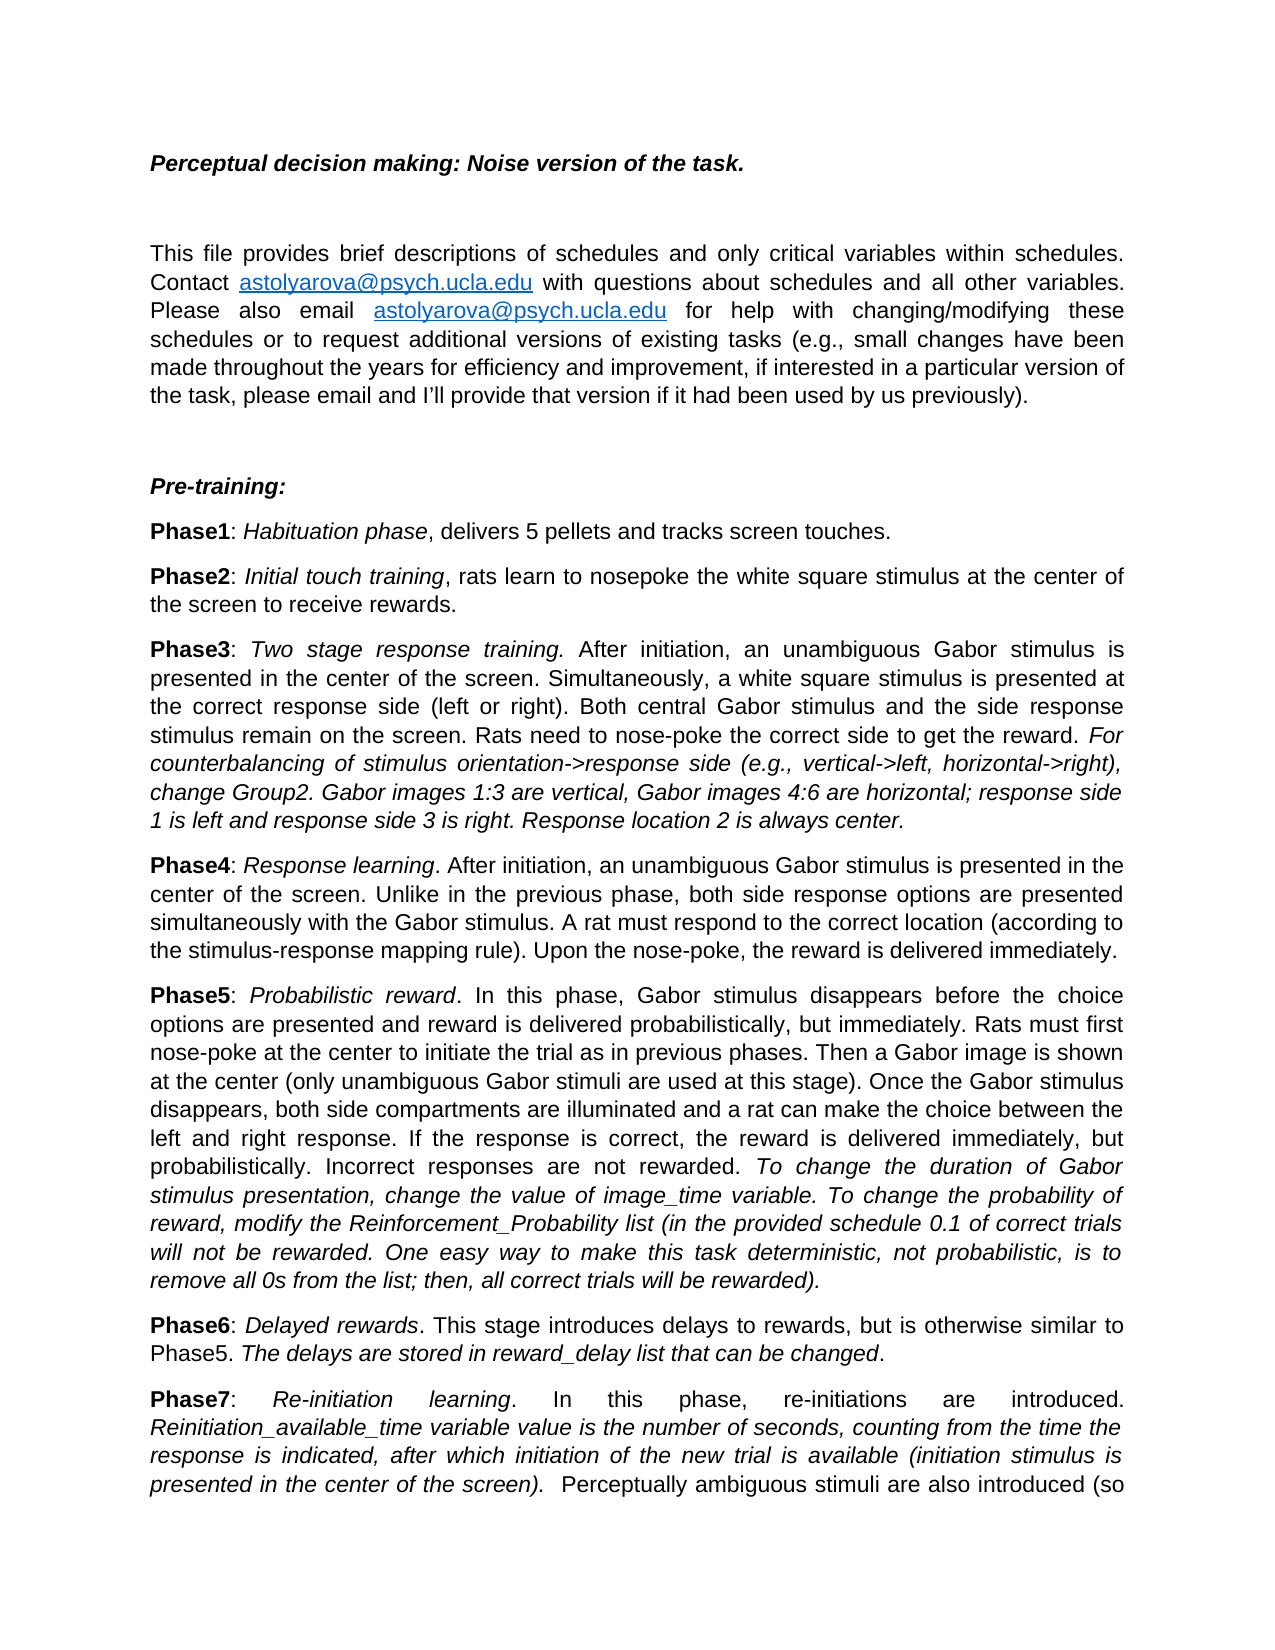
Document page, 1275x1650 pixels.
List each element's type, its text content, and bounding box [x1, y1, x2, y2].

text Phase1: Habituation phase, delivers 5 pellets and tracks screen touches. [150, 518, 1125, 544]
text Phase2: Initial touch training, rats learn to nosepoke the white square stimulus at the center of the screen to receive rewards. [150, 563, 1125, 618]
text Perceptual decision making: Noise version of the task. [150, 150, 1125, 176]
text Pre-training: [150, 473, 1125, 499]
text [150, 1386, 1125, 1497]
text Phase6: Delayed rewards. This stage introduces delays to rewards, but is otherwise similar to Phase5. The delays are stored in reward_delay list that can be changed. [150, 1312, 1125, 1367]
text This file provides brief descriptions of schedules and only critical variables within schedules. Contact astolyarova@psych.ucla.edu with questions about schedules and all other variables. Please also email astolyarova@psych.ucla.edu for help with changing/modifying these schedules or to request additional versions of existing tasks (e.g., small changes have been made throughout the years for efficiency and improvement, if interested in a particular version of the task, please email and I’ll provide that version if it had been used by us previously). [150, 240, 1125, 409]
text Phase5: Probabilistic reward. In this phase, Gabor stimulus disappears before the choice options are presented and reward is delivered probabilistically, but immediately. Rats must first nose-poke at the center to initiate the trial as in previous phases. Then a Gabor image is shown at the center (only unambiguous Gabor stimuli are used at this stage). Once the Gabor stimulus disappears, both side compartments are illuminated and a rat can make the choice between the left and right response. If the response is correct, the reward is delivered immediately, but probabilistically. Incorrect responses are not rewarded. To change the duration of Gabor stimulus presentation, change the value of image_time variable. To change the probability of reward, modify the Reinforcement_Probability list (in the provided schedule 0.1 of correct trials will not be rewarded. One easy way to make this task deterministic, not probabilistic, is to remove all 0s from the list; then, all correct trials will be rewarded). [150, 982, 1125, 1293]
text Phase4: Response learning. After initiation, an unambiguous Gabor stimulus is presented in the center of the screen. Unlike in the previous phase, both side response options are presented simultaneously with the Gabor stimulus. A rat must respond to the correct location (according to the stimulus-response mapping rule). Upon the nose-poke, the reward is delivered immediately. [150, 852, 1125, 964]
text Phase3: Two stage response training. After initiation, an unambiguous Gabor stimulus is presented in the center of the screen. Simultaneously, a white square stimulus is presented at the correct response side (left or right). Both central Gabor stimulus and the side response stimulus remain on the screen. Rats need to nose-poke the correct side to get the reward. For counterbalancing of stimulus orientation->response side (e.g., vertical->left, horizontal->right), change Group2. Gabor images 1:3 are vertical, Gabor images 4:6 are horizontal; response side 1 is left and response side 3 is right. Response location 2 is always center. [150, 636, 1125, 833]
